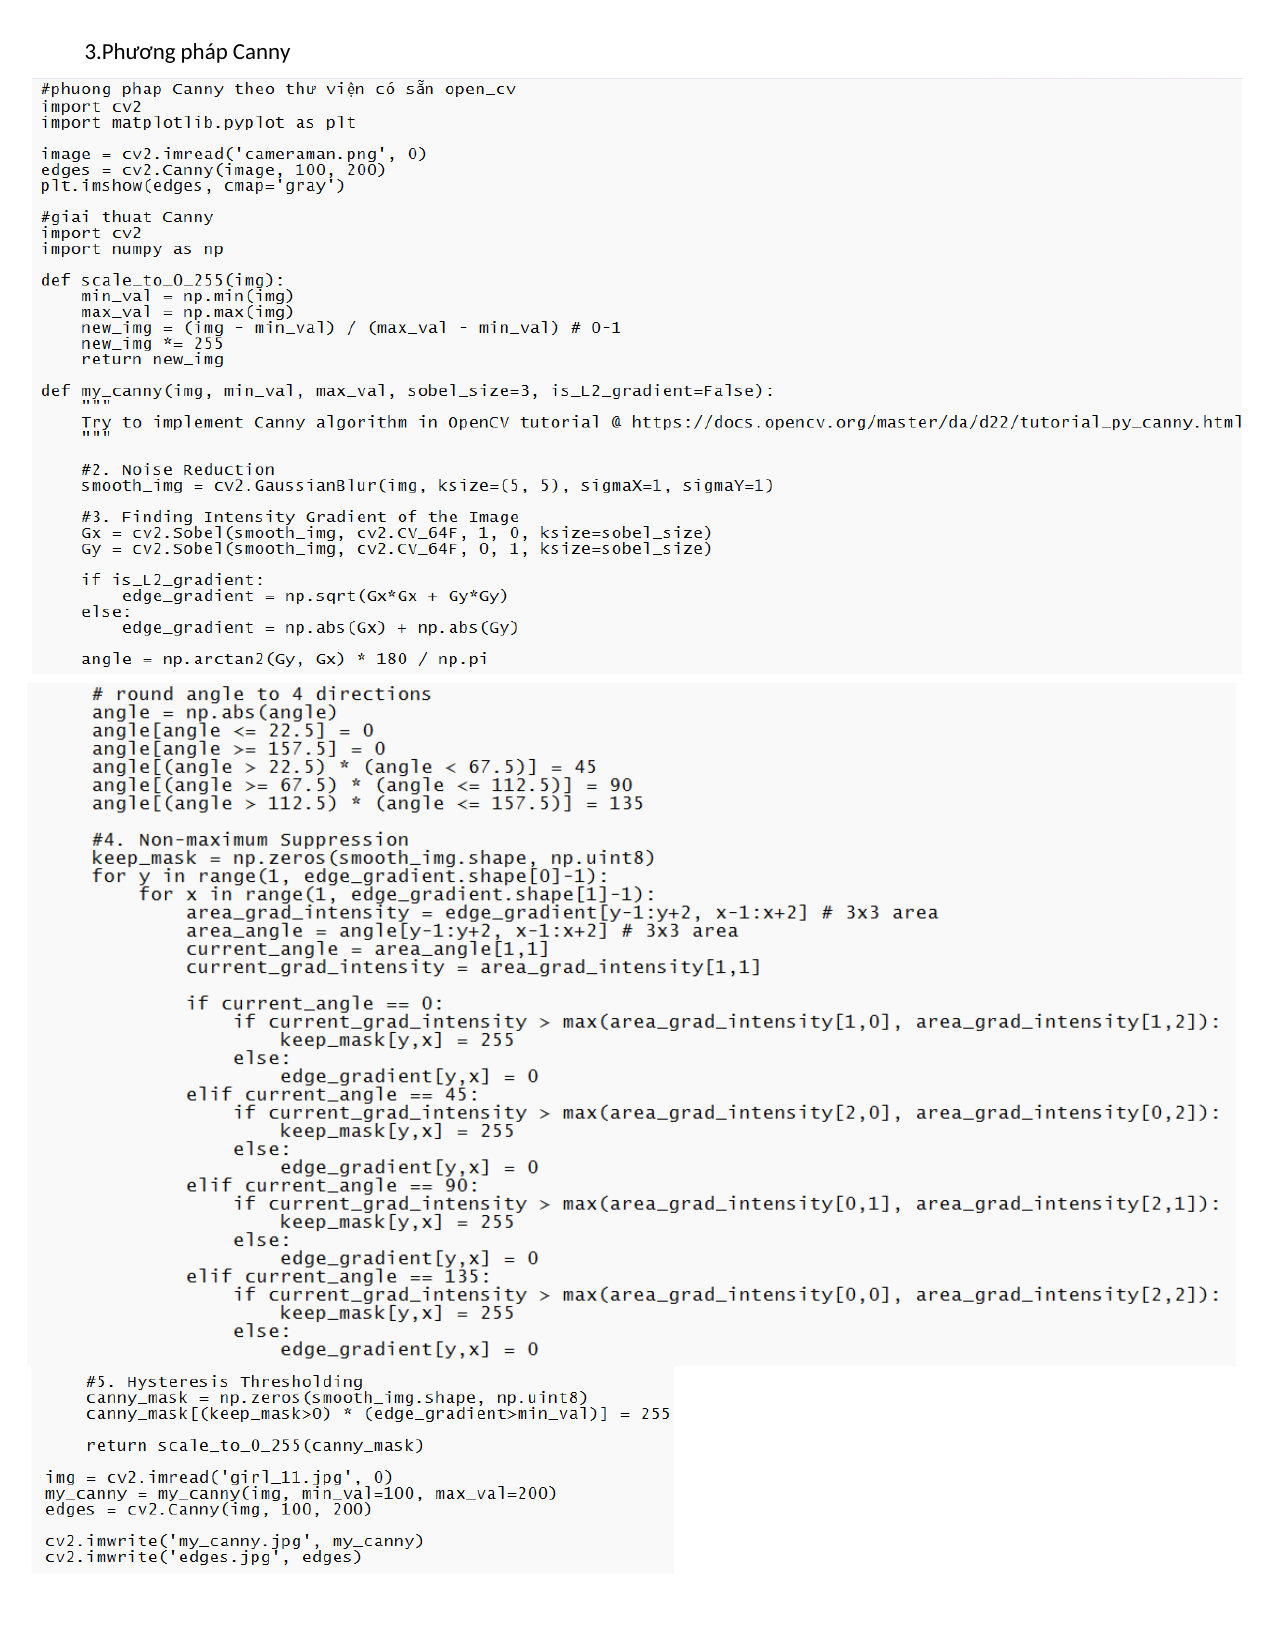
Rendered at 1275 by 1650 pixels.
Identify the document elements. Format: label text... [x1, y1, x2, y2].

picture [32, 78, 1243, 674]
text 3.Phương pháp Canny [84, 37, 1200, 66]
picture [27, 683, 1237, 1574]
